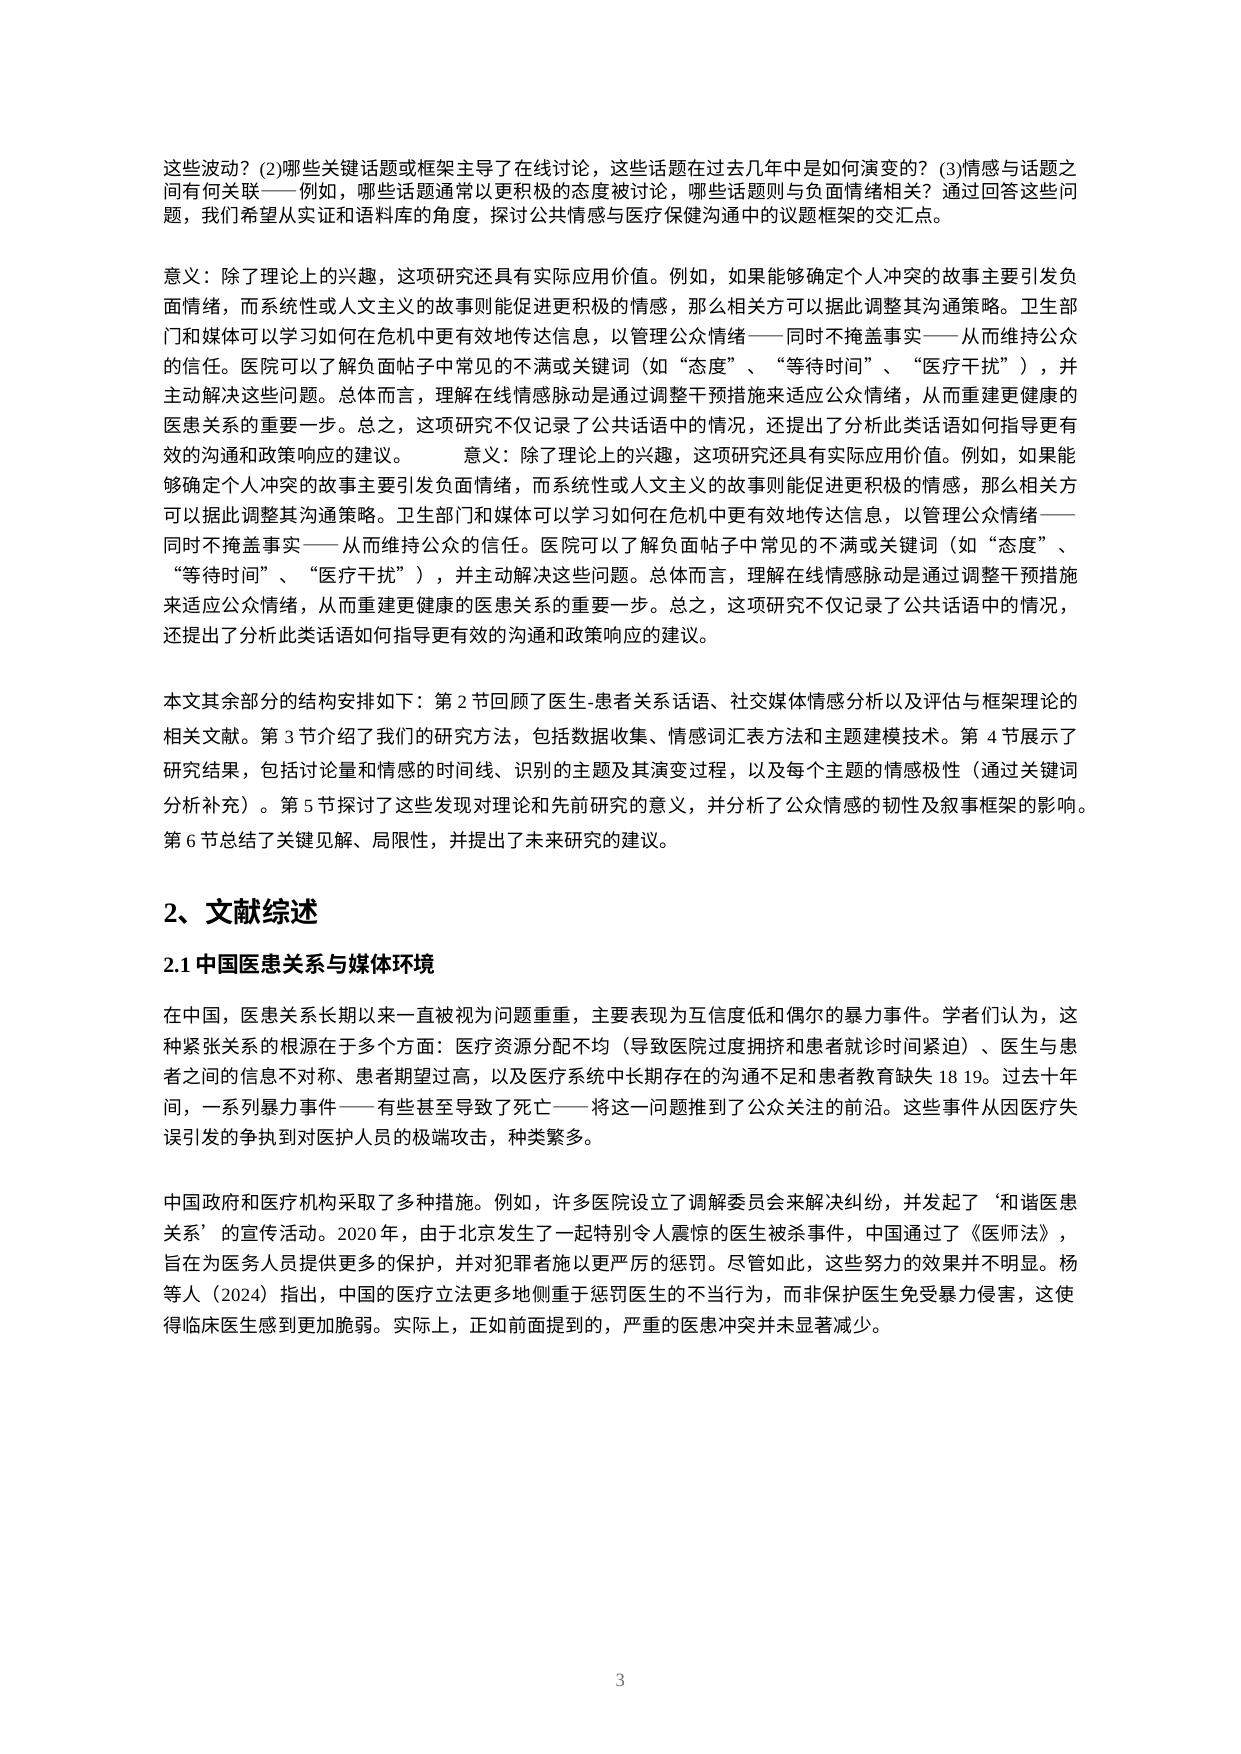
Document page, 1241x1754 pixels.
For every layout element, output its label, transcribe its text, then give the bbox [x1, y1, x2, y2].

text 中国政府和医疗机构采取了多种措施。例如，许多医院设立了调解委员会来解决纠纷，并发起了‘和谐医患关系’的宣传活动。2020年，由于北京发生了一起特别令人震惊的医生被杀事件，中国通过了《医师法》，旨在为医务人员提供更多的保护，并对犯罪者施以更严厉的惩罚。尽管如此，这些努力的效果并不明显。杨等人（2024）指出，中国的医疗立法更多地侧重于惩罚医生的不当行为，而非保护医生免受暴力侵害，这使得临床医生感到更加脆弱。实际上，正如前面提到的，严重的医患冲突并未显著减少。 [163, 1188, 1078, 1337]
text 在中国，医患关系长期以来一直被视为问题重重，主要表现为互信度低和偶尔的暴力事件。学者们认为，这种紧张关系的根源在于多个方面：医疗资源分配不均（导致医院过度拥挤和患者就诊时间紧迫）、医生与患者之间的信息不对称、患者期望过高，以及医疗系统中长期存在的沟通不足和患者教育缺失18 19。过去十年间，一系列暴力事件——有些甚至导致了死亡——将这一问题推到了公众关注的前沿。这些事件从因医疗失误引发的争执到对医护人员的极端攻击，种类繁多。 [163, 1001, 1078, 1150]
text 这些波动？(2)哪些关键话题或框架主导了在线讨论，这些话题在过去几年中是如何演变的？(3)情感与话题之间有何关联——例如，哪些话题通常以更积极的态度被讨论，哪些话题则与负面情绪相关？通过回答这些问题，我们希望从实证和语料库的角度，探讨公共情感与医疗保健沟通中的议题框架的交汇点。 [163, 157, 1078, 228]
text 意义：除了理论上的兴趣，这项研究还具有实际应用价值。例如，如果能够确定个人冲突的故事主要引发负面情绪，而系统性或人文主义的故事则能促进更积极的情感，那么相关方可以据此调整其沟通策略。卫生部门和媒体可以学习如何在危机中更有效地传达信息，以管理公众情绪——同时不掩盖事实——从而维持公众的信任。医院可以了解负面帖子中常见的不满或关键词（如“态度”、“等待时间”、“医疗干扰”），并主动解决这些问题。总体而言，理解在线情感脉动是通过调整干预措施来适应公众情绪，从而重建更健康的医患关系的重要一步。总之，这项研究不仅记录了公共话语中的情况，还提出了分析此类话语如何指导更有效的沟通和政策响应的建议。 意义：除了理论上的兴趣，这项研究还具有实际应用价值。例如，如果能够确定个人冲突的故事主要引发负面情绪，而系统性或人文主义的故事则能促进更积极的情感，那么相关方可以据此调整其沟通策略。卫生部门和媒体可以学习如何在危机中更有效地传达信息，以管理公众情绪——同时不掩盖事实——从而维持公众的信任。医院可以了解负面帖子中常见的不满或关键词（如“态度”、“等待时间”、“医疗干扰”），并主动解决这些问题。总体而言，理解在线情感脉动是通过调整干预措施来适应公众情绪，从而重建更健康的医患关系的重要一步。总之，这项研究不仅记录了公共话语中的情况，还提出了分析此类话语如何指导更有效的沟通和政策响应的建议。 [163, 262, 1078, 647]
text 本文其余部分的结构安排如下：第2节回顾了医生-患者关系话语、社交媒体情感分析以及评估与框架理论的相关文献。第3节介绍了我们的研究方法，包括数据收集、情感词汇表方法和主题建模技术。第4节展示了研究结果，包括讨论量和情感的时间线、识别的主题及其演变过程，以及每个主题的情感极性（通过关键词分析补充）。第5节探讨了这些发现对理论和先前研究的意义，并分析了公众情感的韧性及叙事框架的影响。第6节总结了关键见解、局限性，并提出了未来研究的建议。 [163, 687, 1078, 853]
text 2、文献综述 [163, 898, 1078, 929]
text 2.1中国医患关系与媒体环境 [163, 953, 1078, 977]
